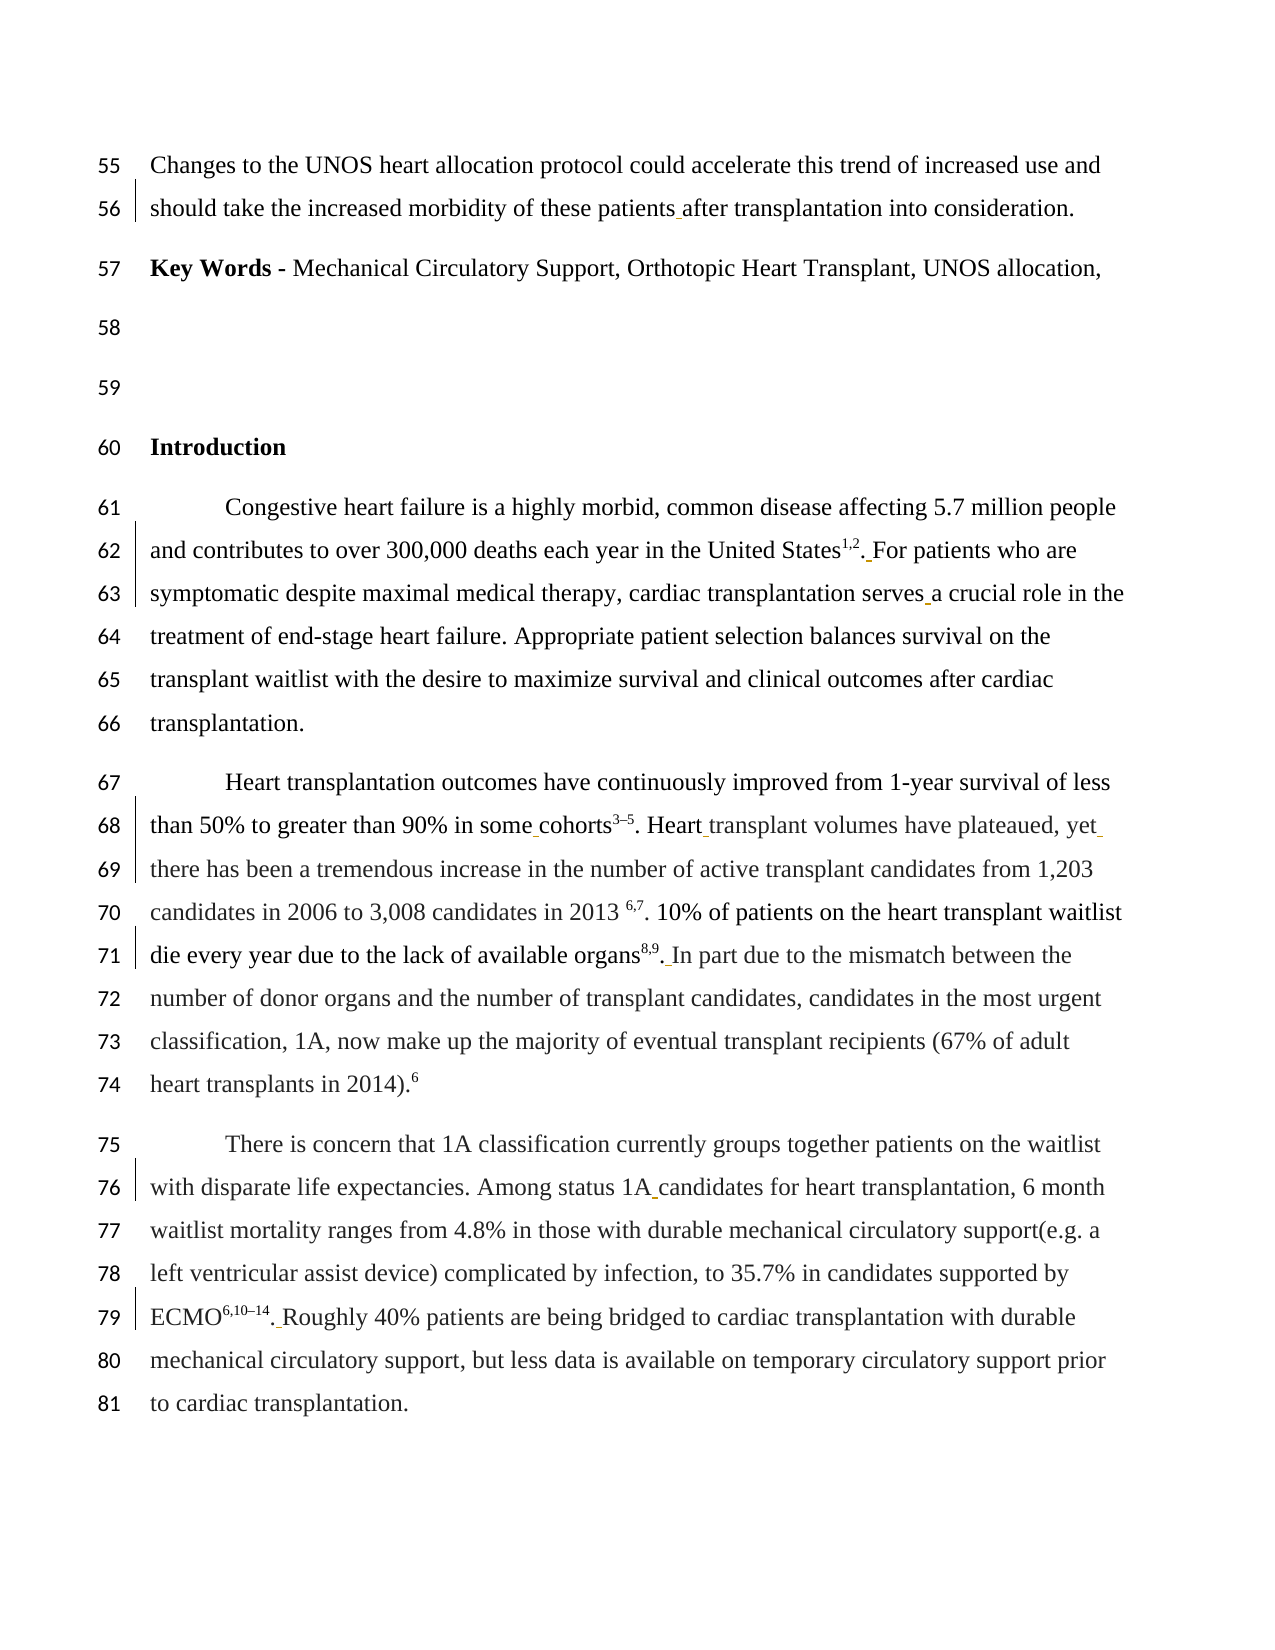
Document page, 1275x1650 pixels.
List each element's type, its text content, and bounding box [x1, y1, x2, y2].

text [150, 150, 1125, 222]
text Heart transplantation outcomes have continuously improved from 1-year survival of less than 50% to greater than 90% in somecohorts3–5. Hearttransplant volumes have plateaued, yetthere has been a tremendous increase in the number of active transplant candidates from 1,203 candidates in 2006 to 3,008 candidates in 2013 6,7. 10% of patients on the heart transplant waitlist die every year due to the lack of available organs8,9.In part due to the mismatch between the number of donor organs and the number of transplant candidates, candidates in the most urgent classification, 1A, now make up the majority of eventual transplant recipients (67% of adult heart transplants in 2014).6 [150, 767, 1125, 1098]
text Congestive heart failure is a highly morbid, common disease affecting 5.7 million people and contributes to over 300,000 deaths each year in the United States1,2.For patients who are symptomatic despite maximal medical therapy, cardiac transplantation servesa crucial role in the treatment of end-stage heart failure. Appropriate patient selection balances survival on the transplant waitlist with the desire to maximize survival and clinical outcomes after cardiac transplantation. [150, 492, 1125, 736]
text There is concern that 1A classification currently groups together patients on the waitlist with disparate life expectancies. Among status 1Acandidates for heart transplantation, 6 month waitlist mortality ranges from 4.8% in those with durable mechanical circulatory support(e.g. a left ventricular assist device) complicated by infection, to 35.7% in candidates supported by ECMO6,10–14.Roughly 40% patients are being bridged to cardiac transplantation with durable mechanical circulatory support, but less data is available on temporary circulatory support prior to cardiac transplantation. [150, 1129, 1125, 1417]
text Key Words - Mechanical Circulatory Support, Orthotopic Heart Transplant, UNOS allocation, [150, 253, 1125, 282]
text Introduction [150, 432, 1125, 461]
